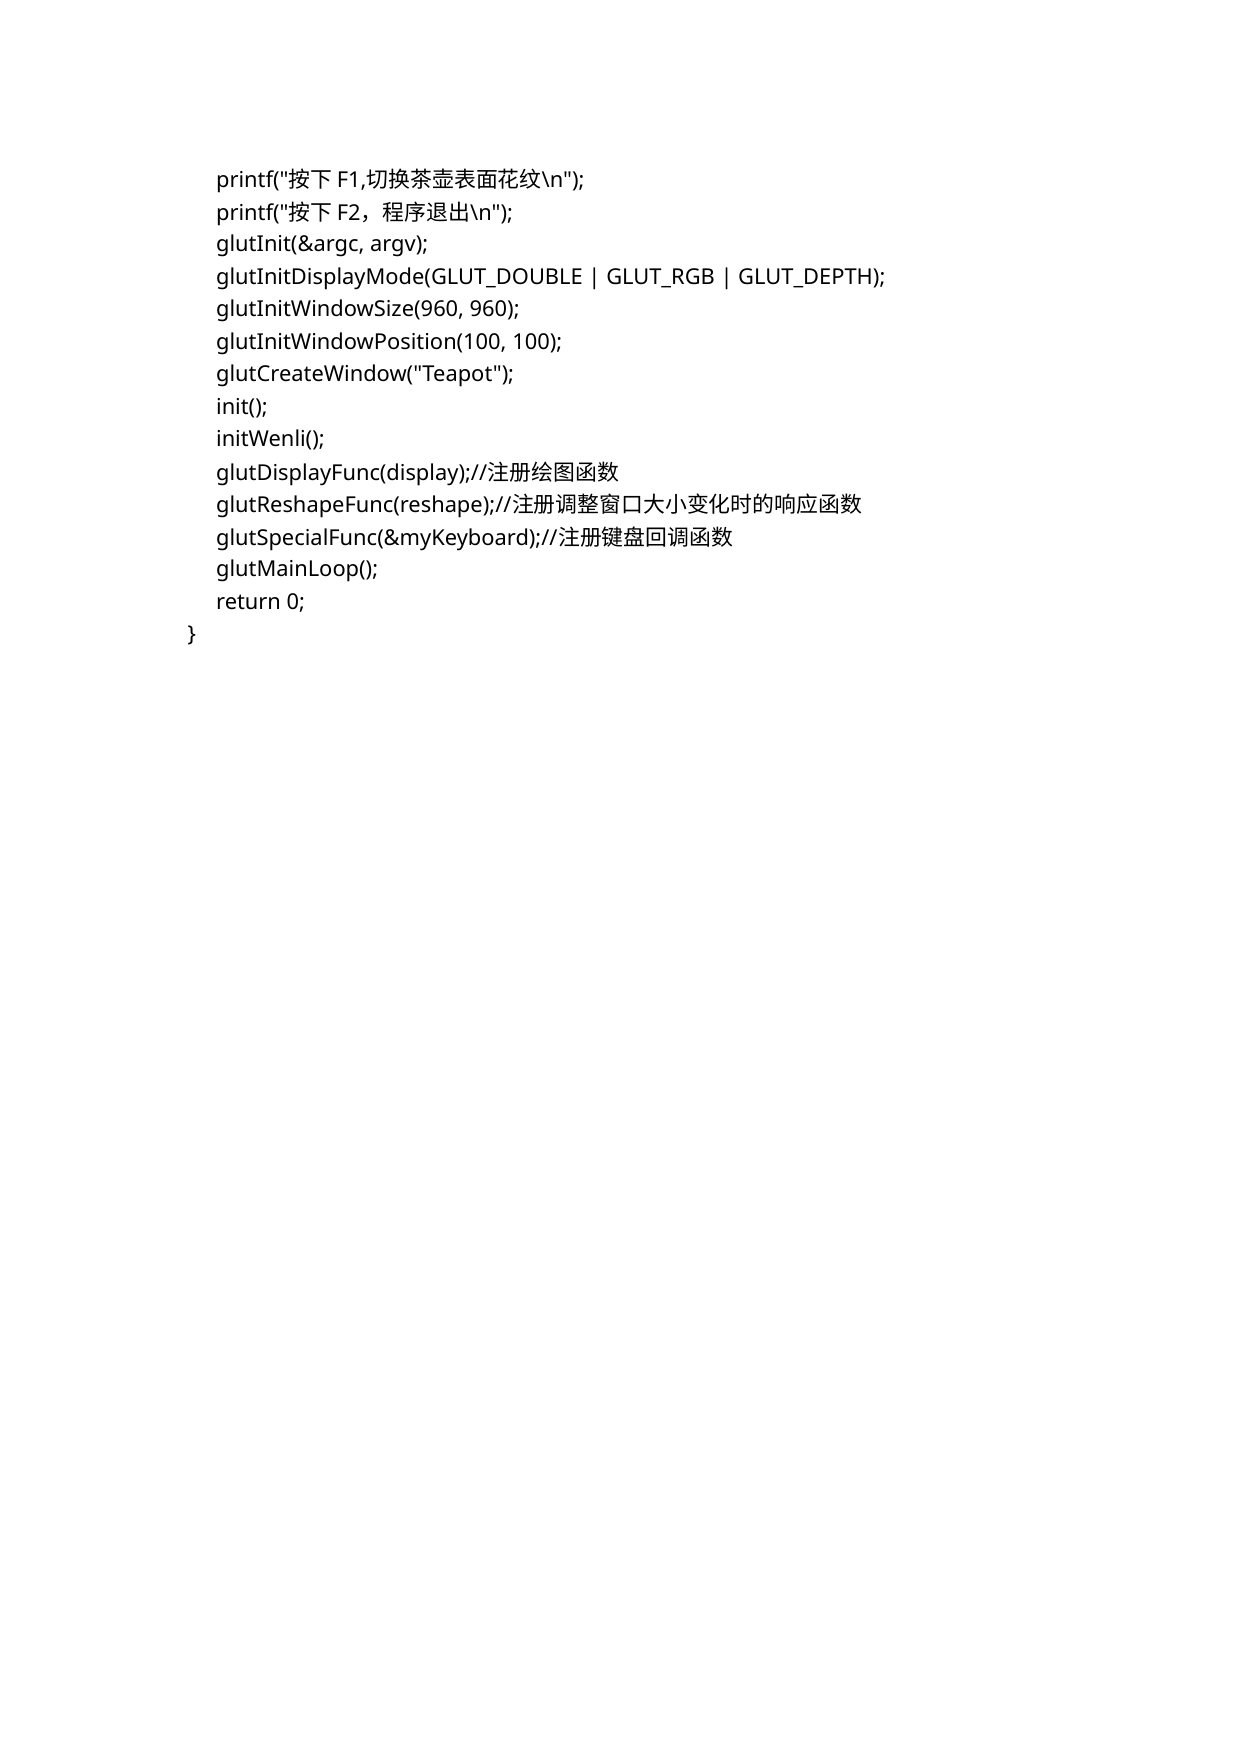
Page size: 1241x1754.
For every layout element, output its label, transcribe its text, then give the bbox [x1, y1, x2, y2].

text glutSpecialFunc(&myKeyboard);//注册键盘回调函数 [187, 519, 1053, 552]
text initWenli(); [187, 422, 1053, 454]
text glutInitDisplayMode(GLUT_DOUBLE | GLUT_RGB | GLUT_DEPTH); [187, 259, 1053, 292]
text printf("按下F2，程序退出\n"); [187, 194, 1053, 227]
text glutInitWindowPosition(100, 100); [187, 324, 1053, 357]
text glutMainLoop(); [187, 552, 1053, 584]
text init(); [187, 389, 1053, 422]
text glutCreateWindow("Teapot"); [187, 357, 1053, 389]
text glutDisplayFunc(display);//注册绘图函数 [187, 454, 1053, 487]
text printf("按下F1,切换茶壶表面花纹\n"); [187, 162, 1053, 194]
text glutInitWindowSize(960, 960); [187, 292, 1053, 324]
text } [187, 617, 1053, 649]
text glutInit(&argc, argv); [187, 227, 1053, 259]
text glutReshapeFunc(reshape);//注册调整窗口大小变化时的响应函数 [187, 487, 1053, 519]
text return 0; [187, 584, 1053, 617]
